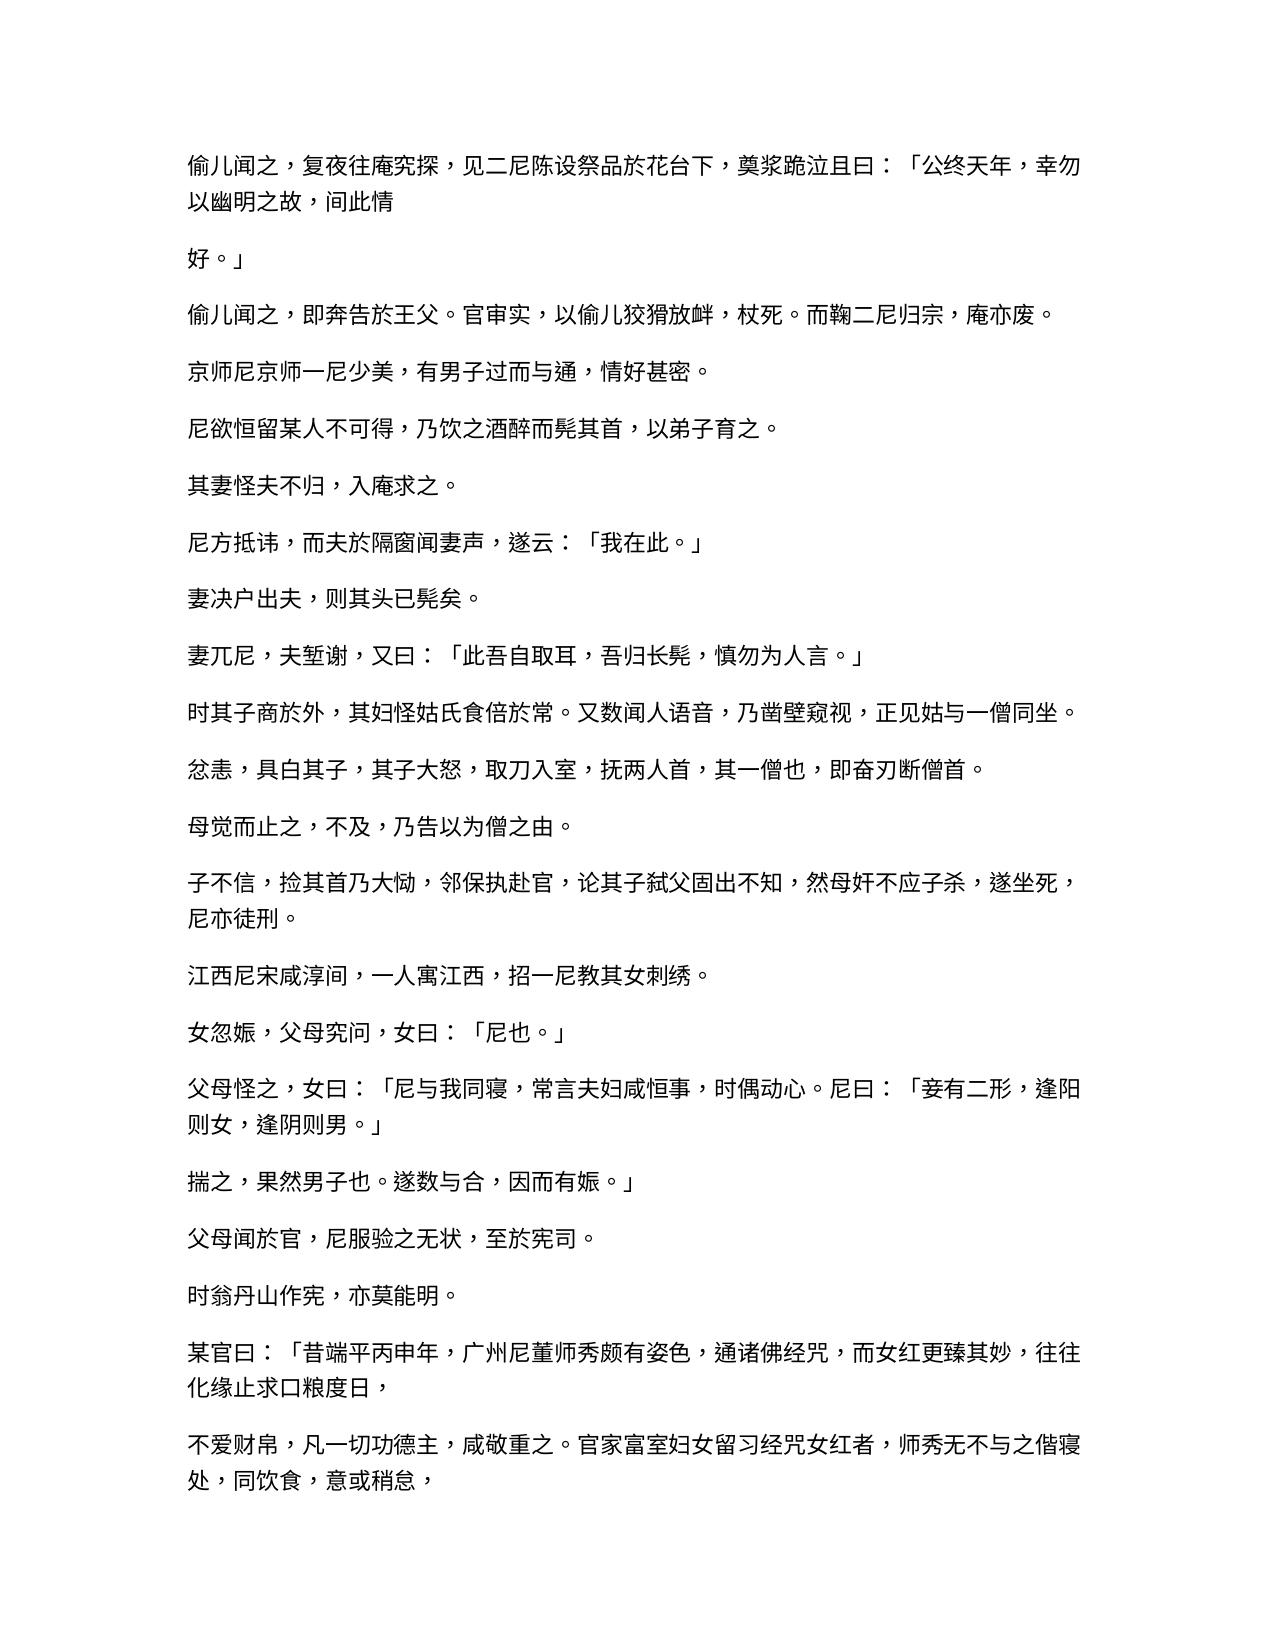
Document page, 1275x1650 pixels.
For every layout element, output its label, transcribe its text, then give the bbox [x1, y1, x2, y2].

text 子不信，捡其首乃大恸，邻保执赴官，论其子弑父固出不知，然母奸不应子杀，遂坐死，尼亦徒刑。 [187, 867, 1087, 934]
text 忿恚，具白其子，其子大怒，取刀入室，抚两人首，其一僧也，即奋刃断僧首。 [187, 754, 1087, 785]
text 妻兀尼，夫堑谢，又曰：「此吾自取耳，吾归长髡，慎勿为人言。」 [187, 640, 1087, 671]
text 母觉而止之，不及，乃告以为僧之由。 [187, 810, 1087, 842]
text 父母怪之，女曰：「尼与我同寝，常言夫妇咸恒事，时偶动心。尼曰：「妾有二形，逢阳则女，逢阴则男。」 [187, 1073, 1087, 1141]
text 偷儿闻之，复夜往庵究探，见二尼陈设祭品於花台下，奠浆跪泣且曰：「公终天年，幸勿以幽明之故，间此情 [187, 150, 1087, 217]
text 尼方抵讳，而夫於隔窗闻妻声，遂云：「我在此。」 [187, 527, 1087, 558]
text 不爱财帛，凡一切功德主，咸敬重之。官家富室妇女留习经咒女红者，师秀无不与之偕寝处，同饮食，意或稍怠， [187, 1429, 1087, 1496]
text 父母闻於官，尼服验之无状，至於宪司。 [187, 1223, 1087, 1254]
text 好。」 [187, 243, 1087, 274]
text 京师尼京师一尼少美，有男子过而与通，情好甚密。 [187, 356, 1087, 387]
text 妻决户出夫，则其头已髡矣。 [187, 583, 1087, 614]
text 时翁丹山作宪，亦莫能明。 [187, 1280, 1087, 1311]
text 女忽娠，父母究问，女曰：「尼也。」 [187, 1017, 1087, 1048]
text 其妻怪夫不归，入庵求之。 [187, 470, 1087, 501]
text 某官曰：「昔端平丙申年，广州尼董师秀颇有姿色，通诸佛经咒，而女红更臻其妙，往往化缘止求口粮度日， [187, 1336, 1087, 1404]
text 时其子商於外，其妇怪姑氏食倍於常。又数闻人语音，乃凿壁窥视，正见姑与一僧同坐。 [187, 697, 1087, 728]
text 江西尼宋咸淳间，一人寓江西，招一尼教其女刺绣。 [187, 960, 1087, 991]
text 揣之，果然男子也。遂数与合，因而有娠。」 [187, 1166, 1087, 1197]
text 尼欲恒留某人不可得，乃饮之酒醉而髡其首，以弟子育之。 [187, 413, 1087, 444]
text 偷儿闻之，即奔告於王父。官审实，以偷儿狡猾放衅，杖死。而鞠二尼归宗，庵亦废。 [187, 299, 1087, 331]
